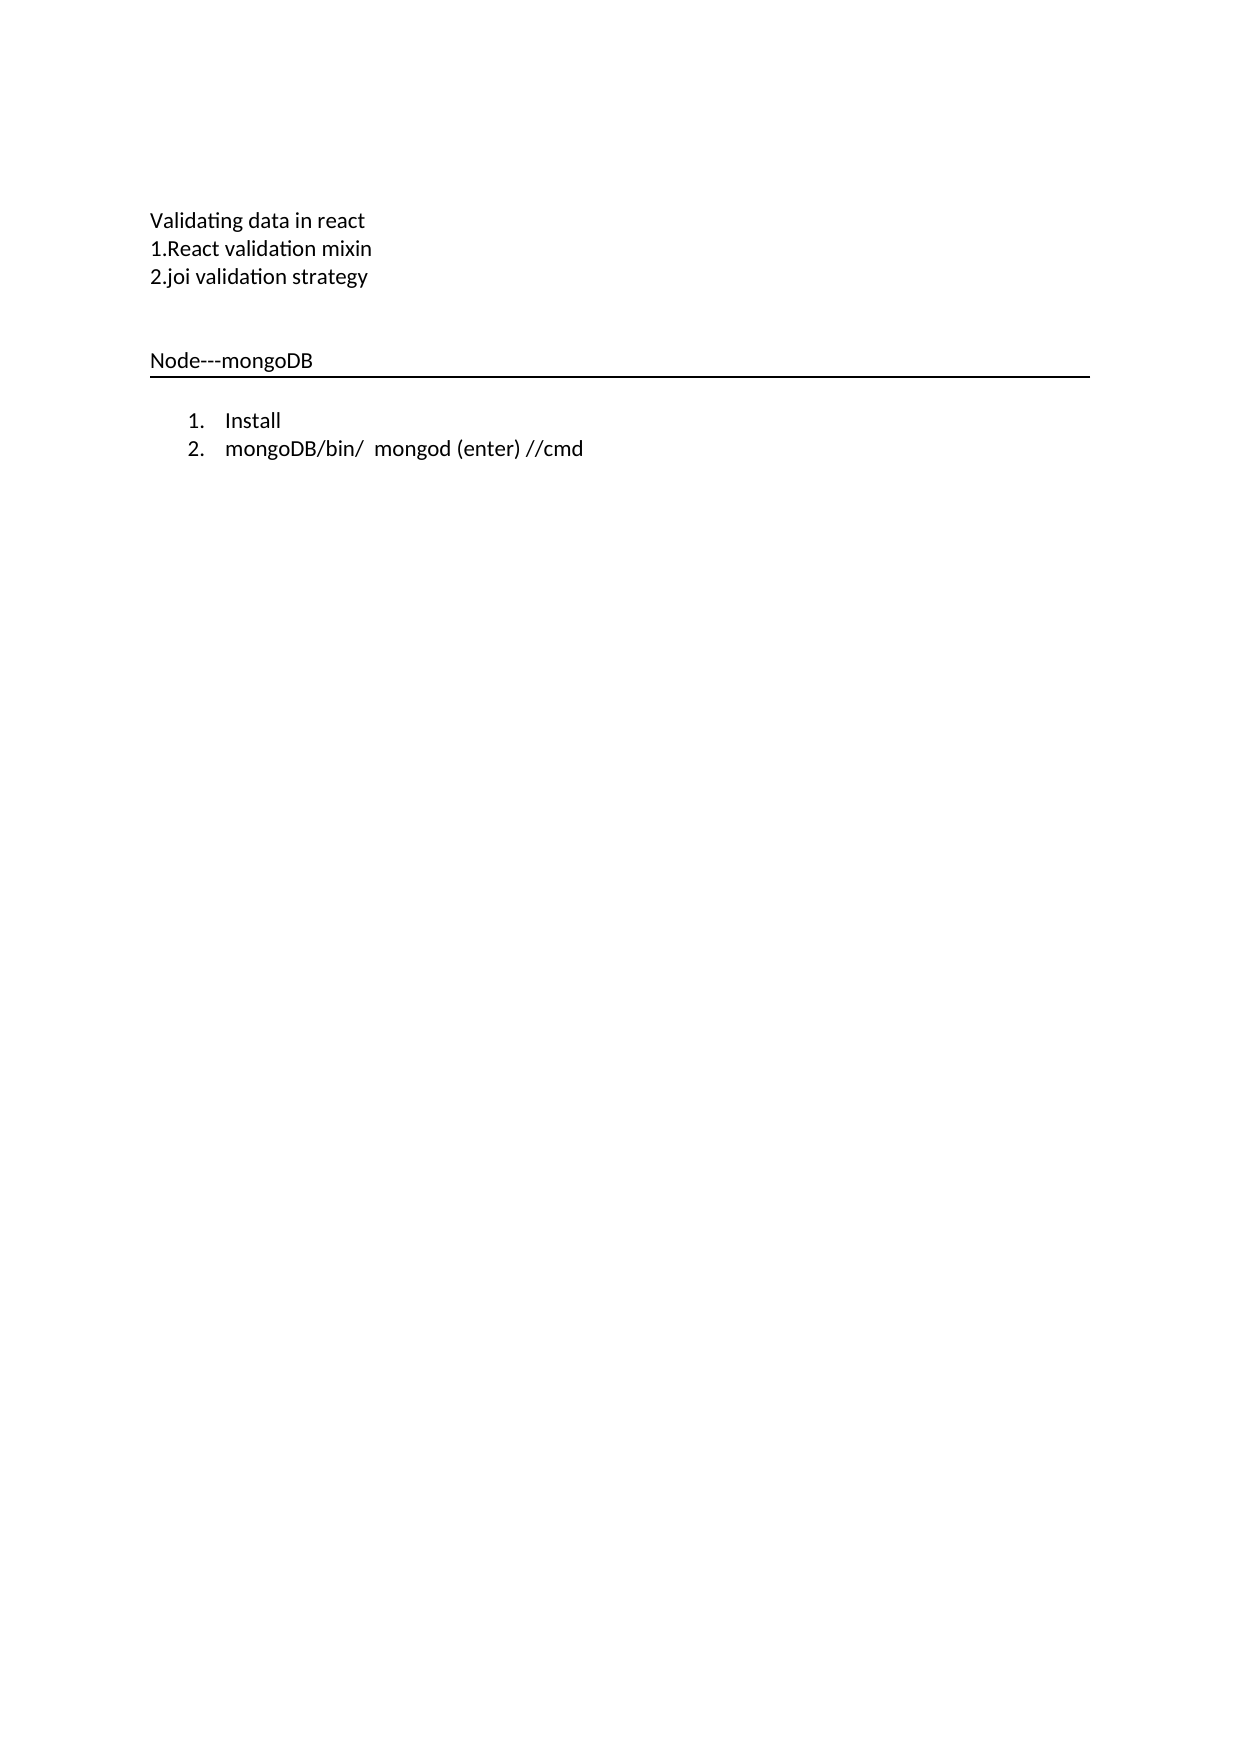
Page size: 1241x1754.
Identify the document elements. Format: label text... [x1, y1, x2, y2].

list mongoDB/bin/ mongod (enter) //cmd [187, 434, 1090, 462]
text Node---mongoDB [150, 346, 1090, 376]
text 1.React validation mixin [150, 234, 1090, 262]
list Install [187, 406, 1090, 434]
text Validating data in react [150, 206, 1090, 234]
text 2.joi validation strategy [150, 262, 1090, 290]
